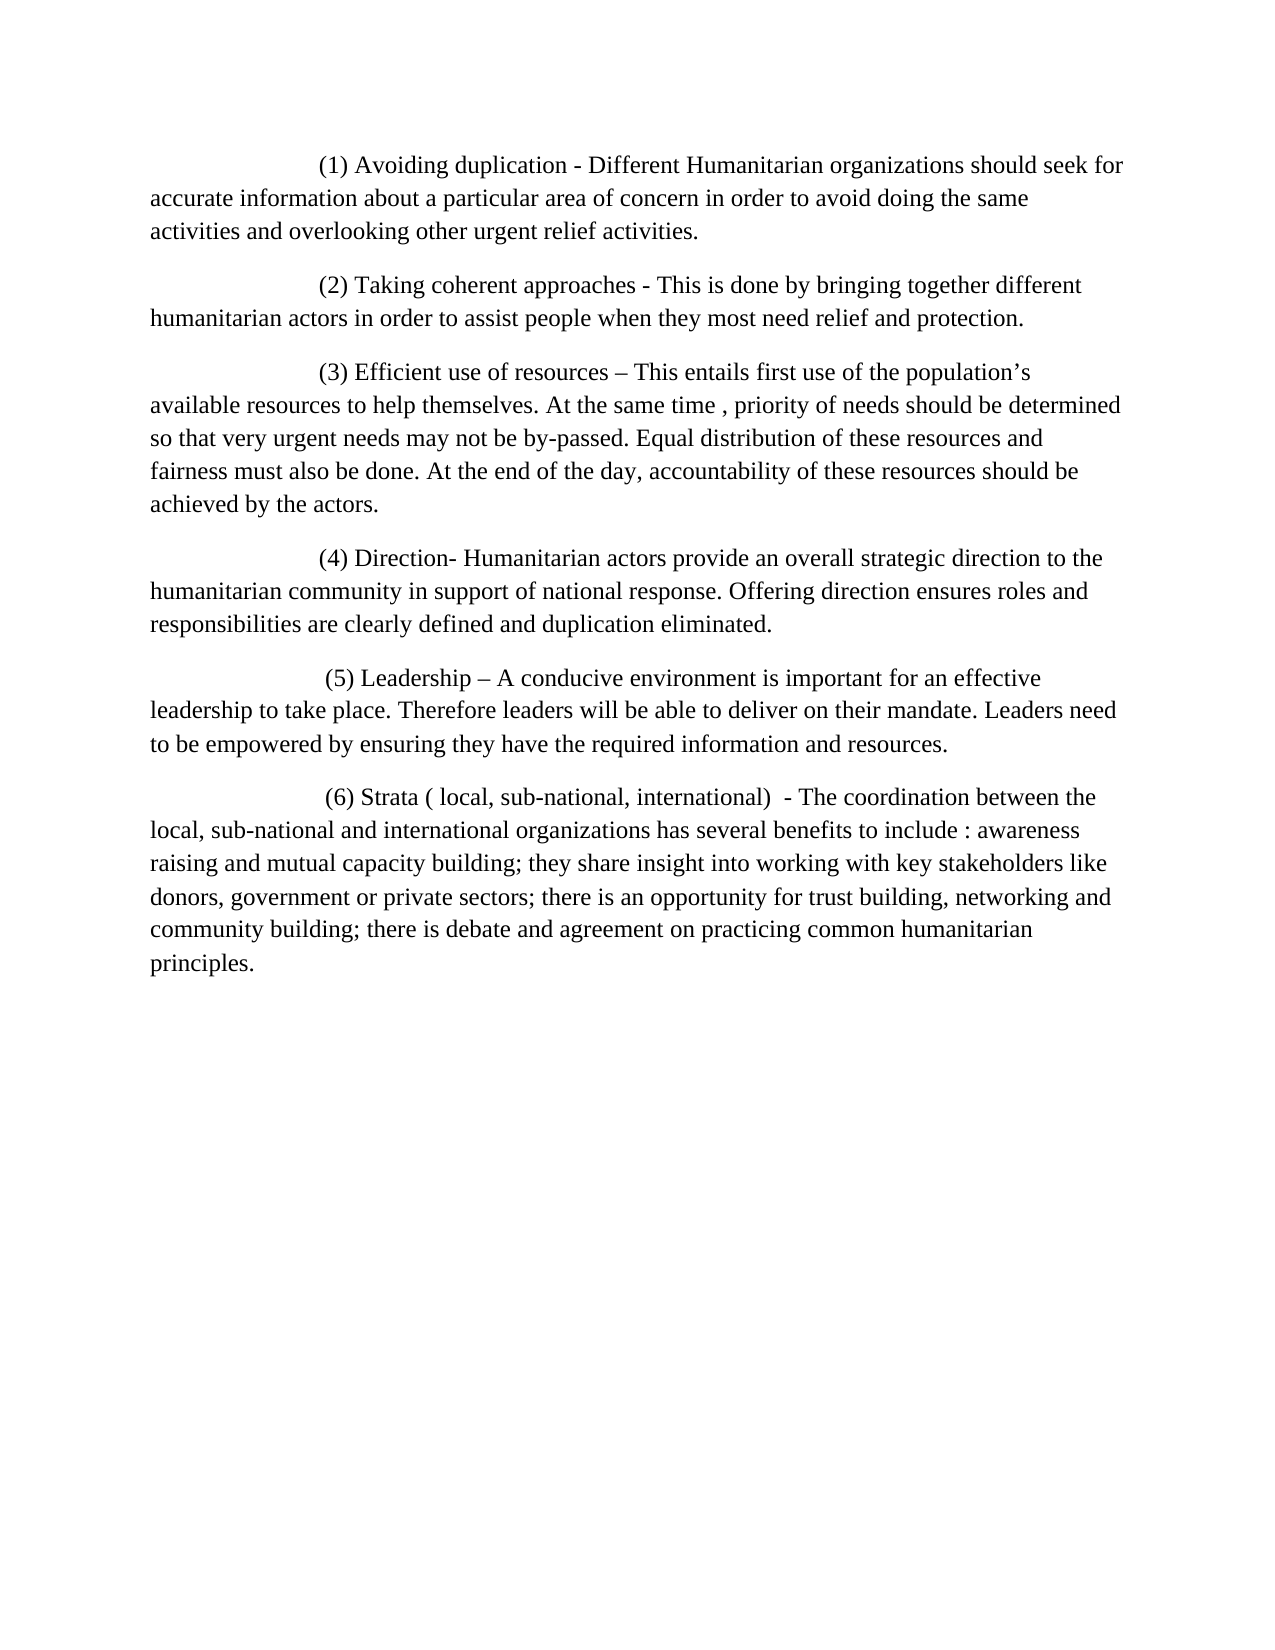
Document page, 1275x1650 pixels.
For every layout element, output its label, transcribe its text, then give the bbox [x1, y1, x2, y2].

text (2) Taking coherent approaches - This is done by bringing together different humanitarian actors in order to assist people when they most need relief and protection. [150, 270, 1125, 332]
text (3) Efficient use of resources – This entails first use of the population’s available resources to help themselves. At the same time , priority of needs should be determined so that very urgent needs may not be by-passed. Equal distribution of these resources and fairness must also be done. At the end of the day, accountability of these resources should be achieved by the actors. [150, 357, 1125, 518]
text (1) Avoiding duplication - Different Humanitarian organizations should seek for accurate information about a particular area of concern in order to avoid doing the same activities and overlooking other urgent relief activities. [150, 150, 1125, 245]
text (6) Strata ( local, sub-national, international) - The coordination between the local, sub-national and international organizations has several benefits to include : awareness raising and mutual capacity building; they share insight into working with key stakeholders like donors, government or private sectors; there is an opportunity for trust building, networking and community building; there is debate and agreement on practicing common humanitarian principles. [150, 782, 1125, 976]
text (4) Direction- Humanitarian actors provide an overall strategic direction to the humanitarian community in support of national response. Offering direction ensures roles and responsibilities are clearly defined and duplication eliminated. [150, 543, 1125, 637]
text (5) Leadership – A conducive environment is important for an effective leadership to take place. Therefore leaders will be able to deliver on their mandate. Leaders need to be empowered by ensuring they have the required information and resources. [150, 663, 1125, 757]
